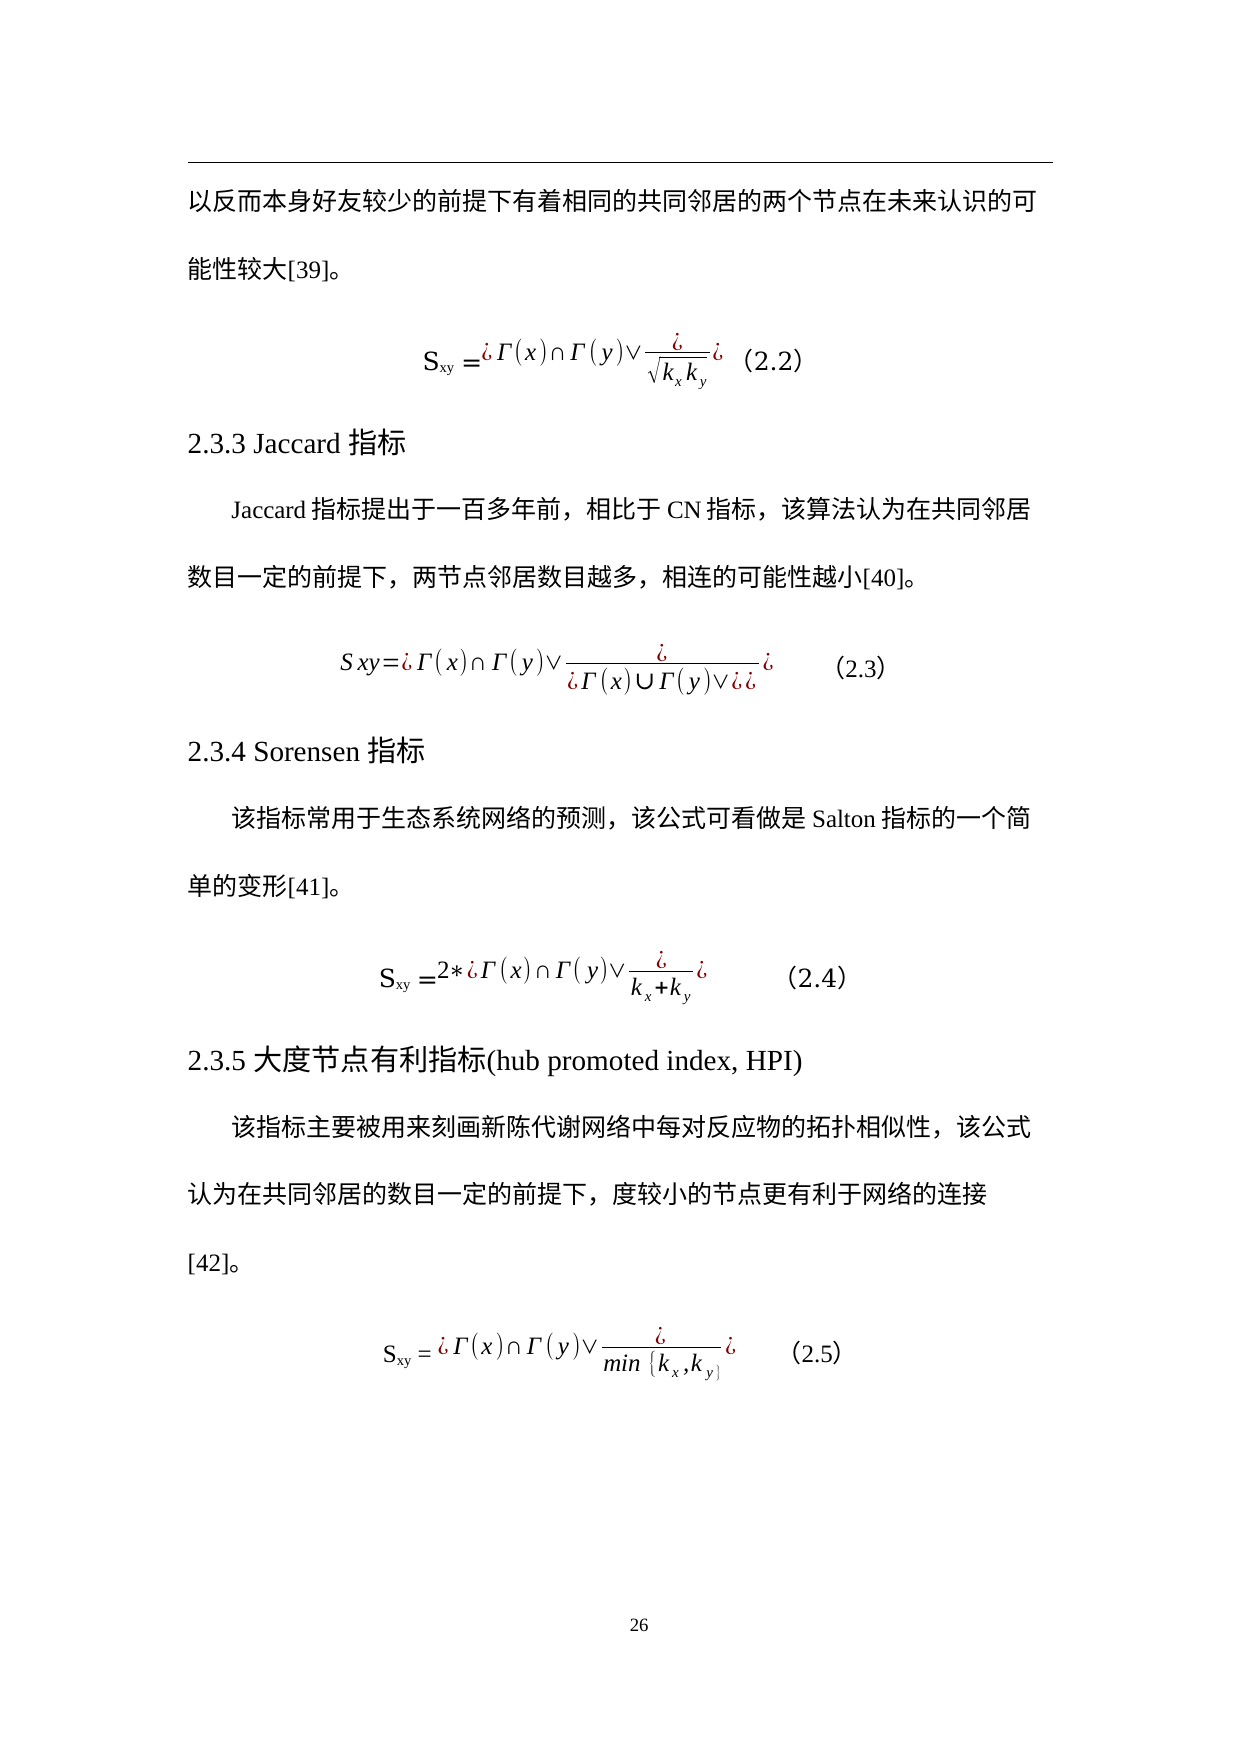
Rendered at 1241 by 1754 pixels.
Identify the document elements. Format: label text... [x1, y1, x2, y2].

text Jaccard指标提出于一百多年前，相比于 CN指标，该算法认为在共同邻居数目一定的前提下，两节点邻居数目越多，相连的可能性越小[40]。 [187, 474, 1053, 610]
text Sxy = （2.2） [187, 326, 1053, 394]
text Sxy = （2.4） [187, 943, 1053, 1011]
text （2.3） [187, 635, 1053, 703]
subtitle 2.3.5 大度节点有利指标(hub promoted index, HPI) [187, 1036, 1053, 1079]
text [187, 166, 1053, 301]
text Sxy = （2.5） [187, 1320, 1053, 1388]
text 该指标常用于生态系统网络的预测，该公式可看做是 Salton指标的一个简单的变形[41]。 [187, 783, 1053, 918]
subtitle 2.3.3 Jaccard 指标 [187, 419, 1053, 462]
text 该指标主要被用来刻画新陈代谢网络中每对反应物的拓扑相似性，该公式认为在共同邻居的数目一定的前提下，度较小的节点更有利于网络的连接[42]。 [187, 1091, 1053, 1295]
subtitle 2.3.4 Sorensen 指标 [187, 728, 1053, 770]
